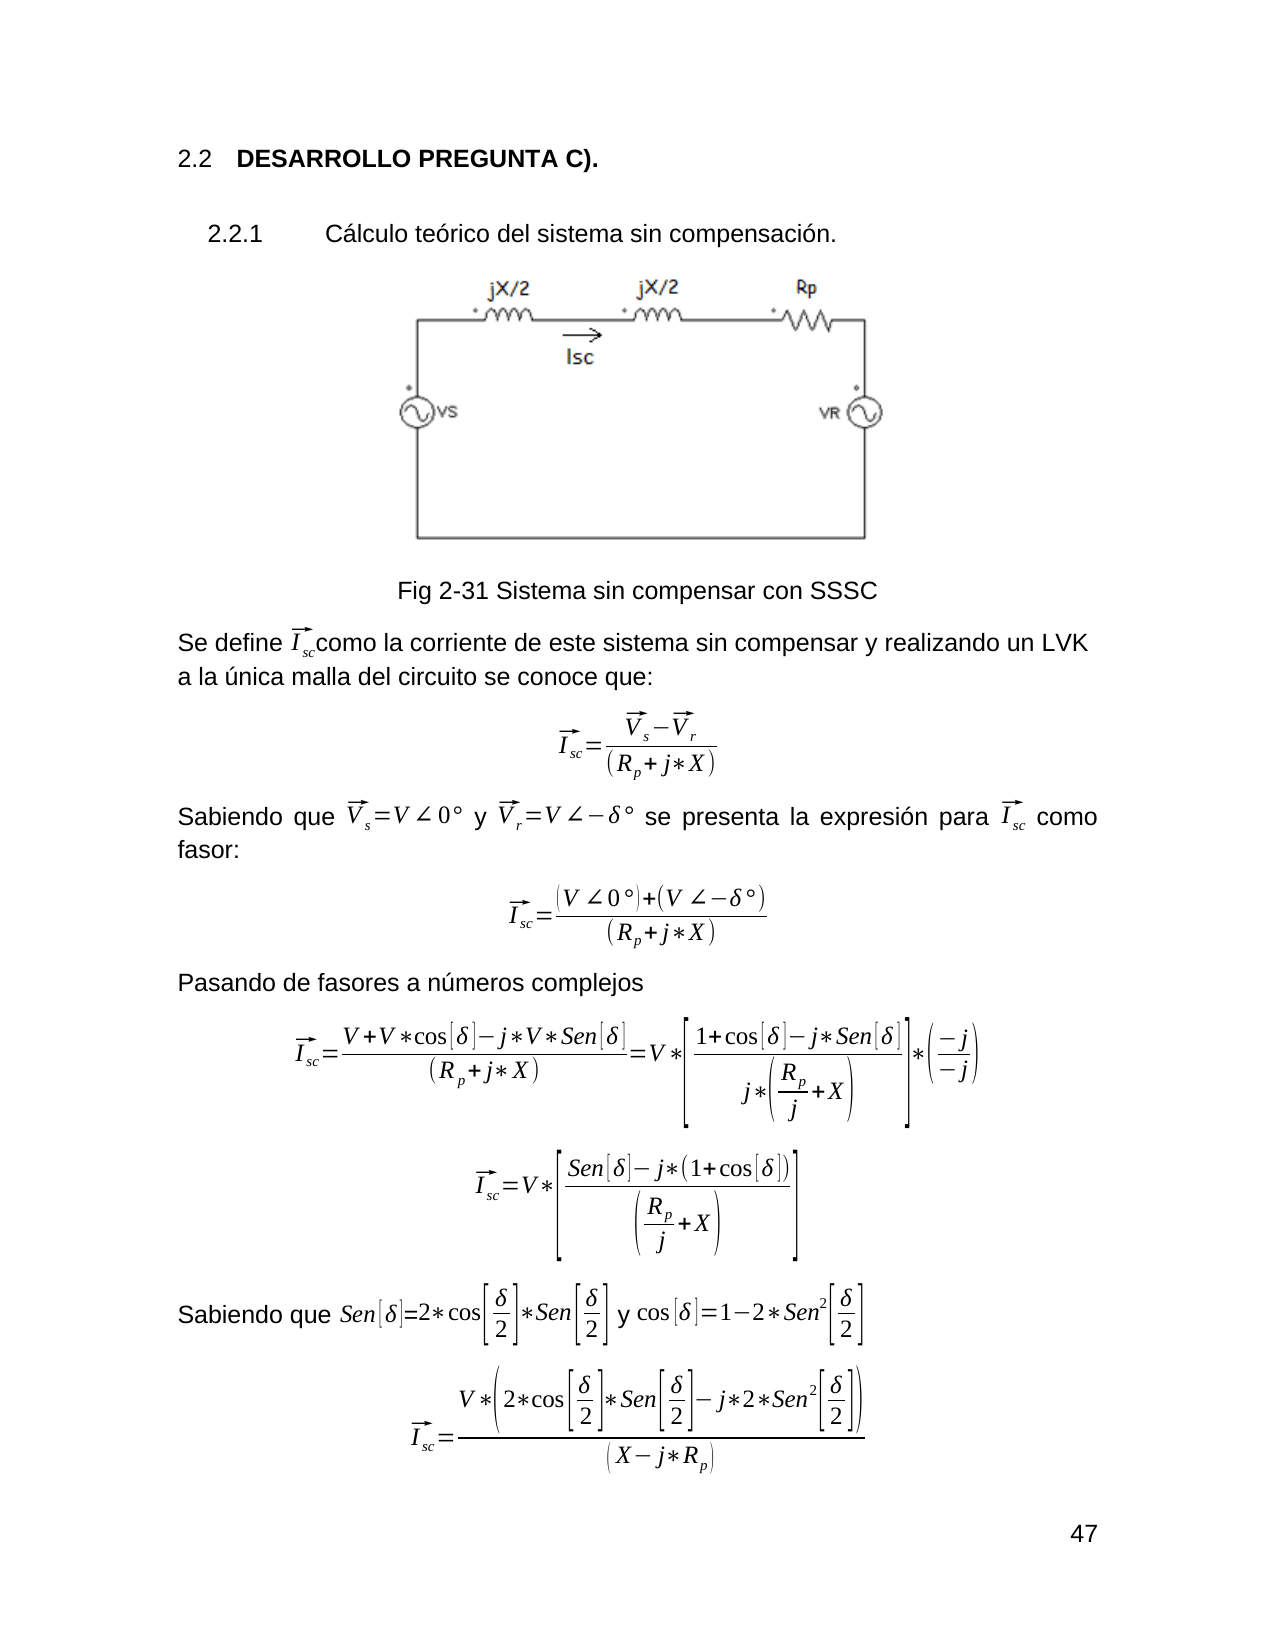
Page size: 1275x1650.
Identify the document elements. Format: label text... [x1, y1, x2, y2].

picture [378, 272, 897, 557]
subtitle DESARROLLO PREGUNTA C). [177, 148, 1098, 173]
text Sabiendo que = y [177, 1282, 1098, 1346]
text Pasando de fasores a números complejos [177, 968, 1098, 997]
text Se define como la corriente de este sistema sin compensar y realizando un LVK a la única malla del circuito se conoce que: [177, 626, 1098, 691]
text Sabiendo que y se presenta la expresión para como fasor: [177, 799, 1098, 864]
subtitle Cálculo teórico del sistema sin compensación. [207, 223, 1098, 248]
